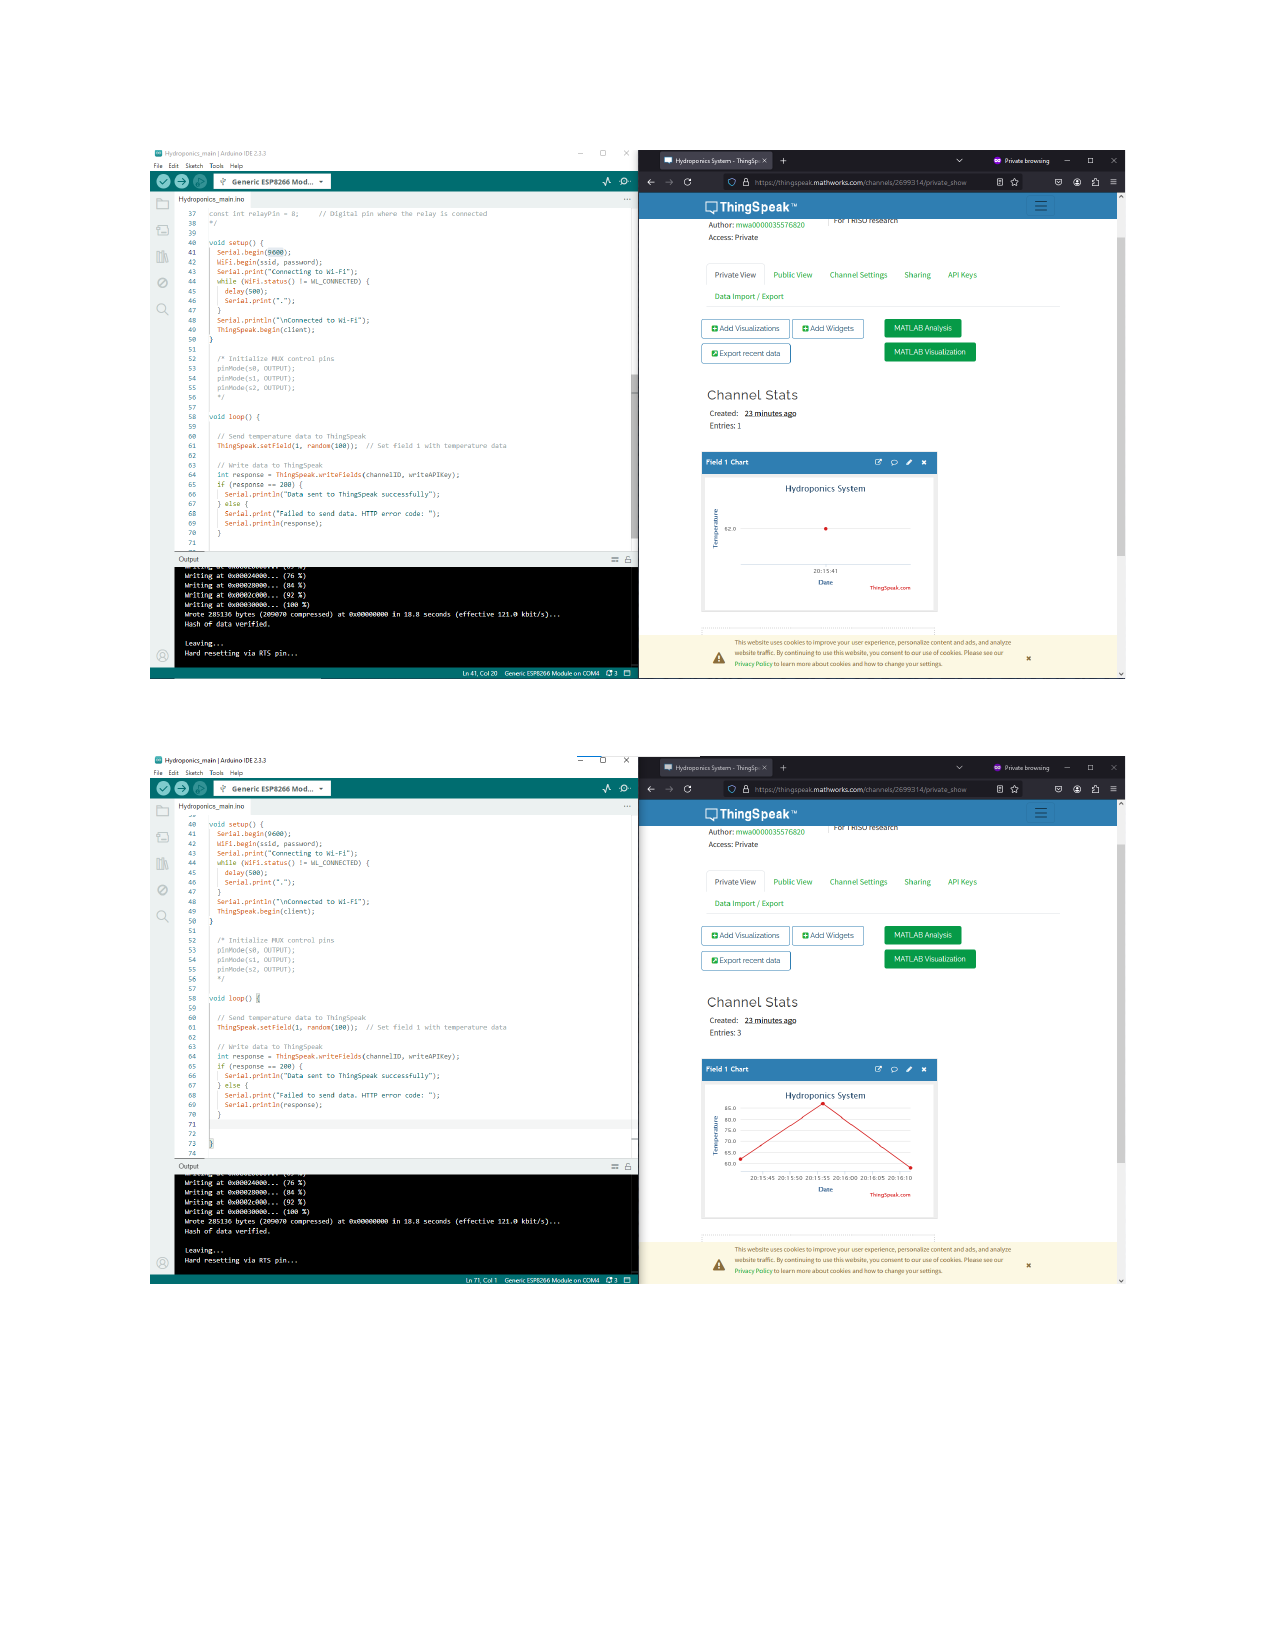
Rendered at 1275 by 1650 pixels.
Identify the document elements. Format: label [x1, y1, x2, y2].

picture [150, 756, 1125, 1284]
picture [150, 150, 1125, 679]
